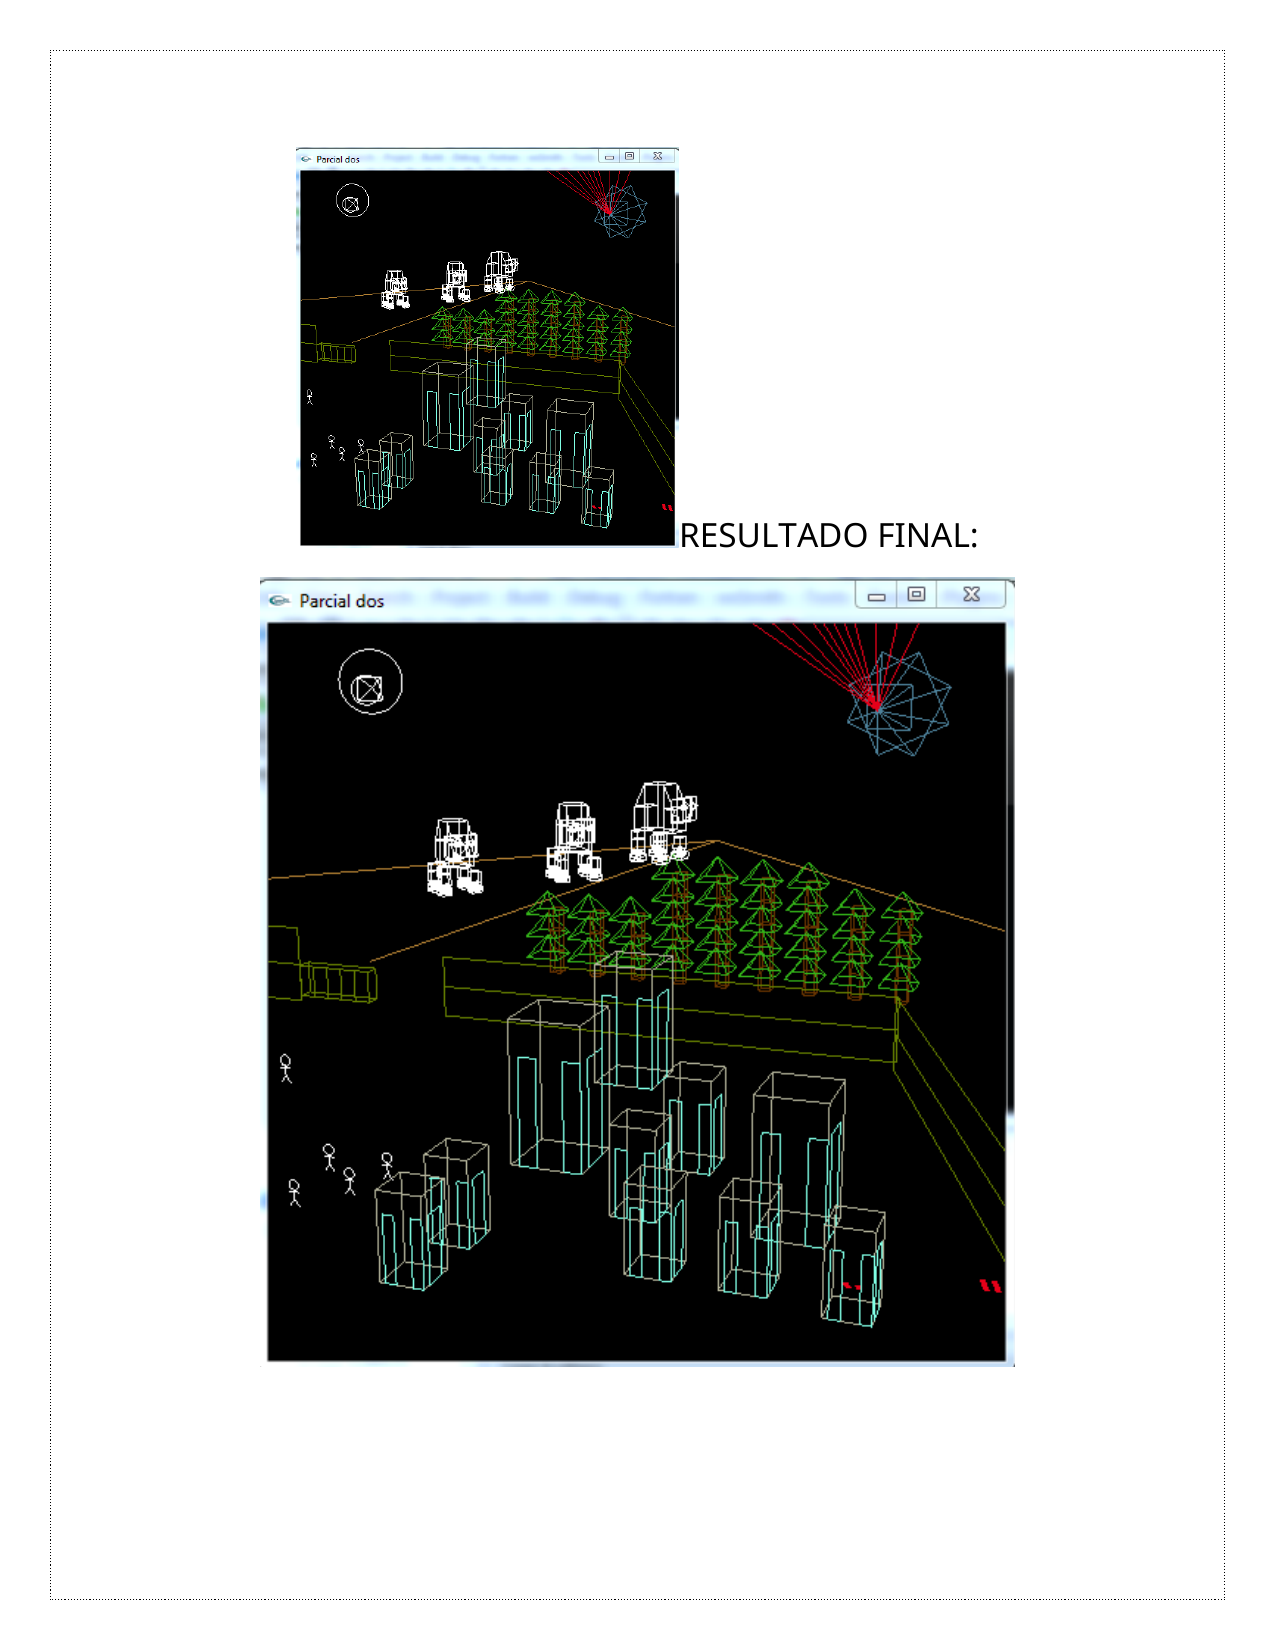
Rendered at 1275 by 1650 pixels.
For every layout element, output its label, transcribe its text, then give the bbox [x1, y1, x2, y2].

picture [260, 577, 1015, 1367]
picture [296, 147, 679, 548]
